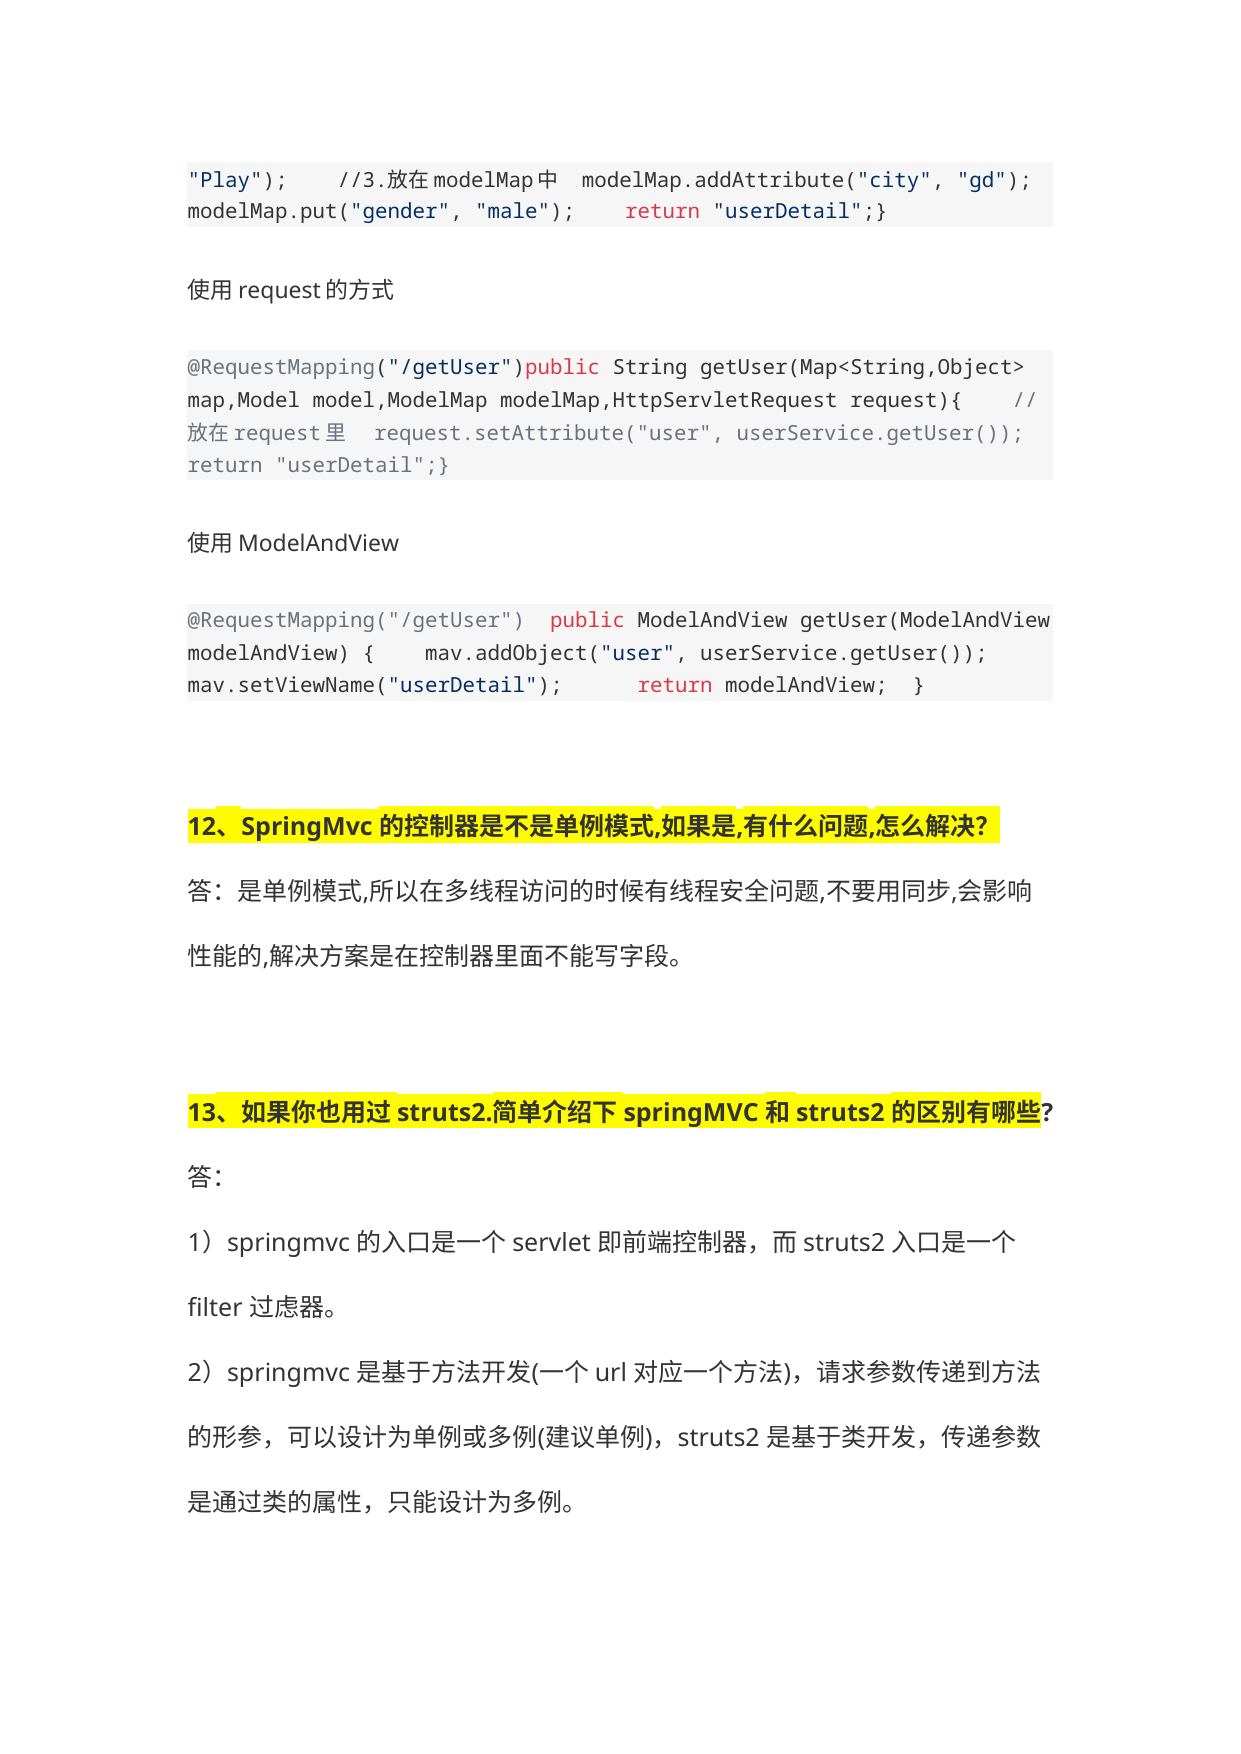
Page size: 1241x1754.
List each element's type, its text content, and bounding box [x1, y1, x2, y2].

text 使用ModelAndView [187, 509, 1053, 574]
text @RequestMapping("/getUser")public String getUser(Map<String,Object> map,Model model,ModelMap modelMap,HttpServletRequest request){ //放在request里 request.setAttribute("user", userService.getUser()); return "userDetail";} [187, 350, 1053, 480]
text 12、SpringMvc 的控制器是不是单例模式,如果是,有什么问题,怎么解决？ 答：是单例模式,所以在多线程访问的时候有线程安全问题,不要用同步,会影响性能的,解决方案是在控制器里面不能写字段。 [187, 792, 1053, 987]
text 使用request的方式 [187, 256, 1053, 321]
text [187, 1078, 1053, 1533]
text @RequestMapping("/getUser") public ModelAndView getUser(ModelAndView modelAndView) { mav.addObject("user", userService.getUser()); mav.setViewName("userDetail"); return modelAndView; } [187, 604, 1053, 701]
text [187, 162, 1053, 227]
